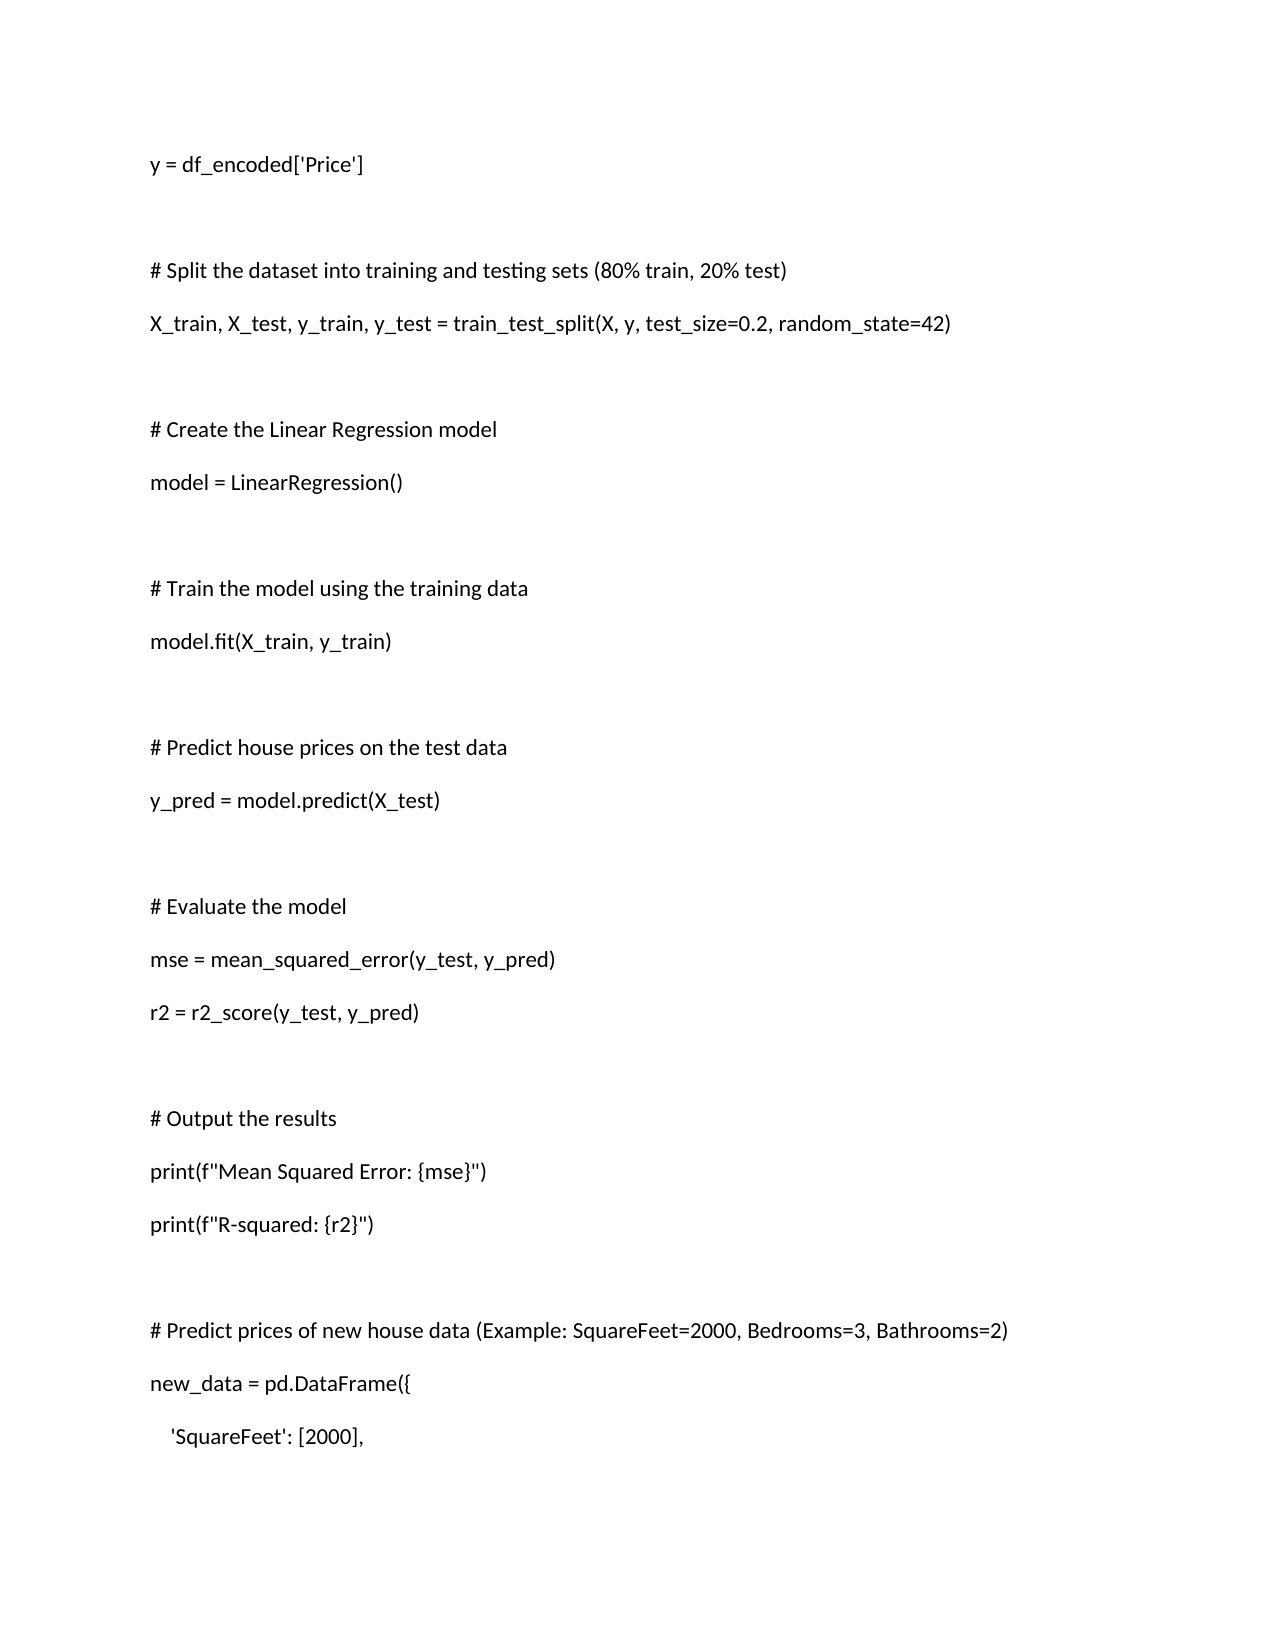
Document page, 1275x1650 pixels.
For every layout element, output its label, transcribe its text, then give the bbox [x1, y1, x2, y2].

text # Predict prices of new house data (Example: SquareFeet=2000, Bedrooms=3, Bathrooms=2) [150, 1316, 1125, 1344]
text print(f"R-squared: {r2}") [150, 1210, 1125, 1238]
text 'SquareFeet': [2000], [150, 1422, 1125, 1451]
text r2 = r2_score(y_test, y_pred) [150, 998, 1125, 1026]
text model = LinearRegression() [150, 468, 1125, 496]
text # Create the Linear Regression model [150, 415, 1125, 443]
text X_train, X_test, y_train, y_test = train_test_split(X, y, test_size=0.2, random_state=42) [150, 309, 1125, 337]
text # Train the model using the training data [150, 574, 1125, 602]
text model.fit(X_train, y_train) [150, 627, 1125, 655]
text # Evaluate the model [150, 892, 1125, 920]
text y = df_encoded['Price'] [150, 150, 1125, 178]
text # Predict house prices on the test data [150, 733, 1125, 761]
text print(f"Mean Squared Error: {mse}") [150, 1157, 1125, 1185]
text mse = mean_squared_error(y_test, y_pred) [150, 945, 1125, 973]
text y_pred = model.predict(X_test) [150, 786, 1125, 814]
text # Output the results [150, 1104, 1125, 1132]
text new_data = pd.DataFrame({ [150, 1369, 1125, 1397]
text # Split the dataset into training and testing sets (80% train, 20% test) [150, 256, 1125, 284]
